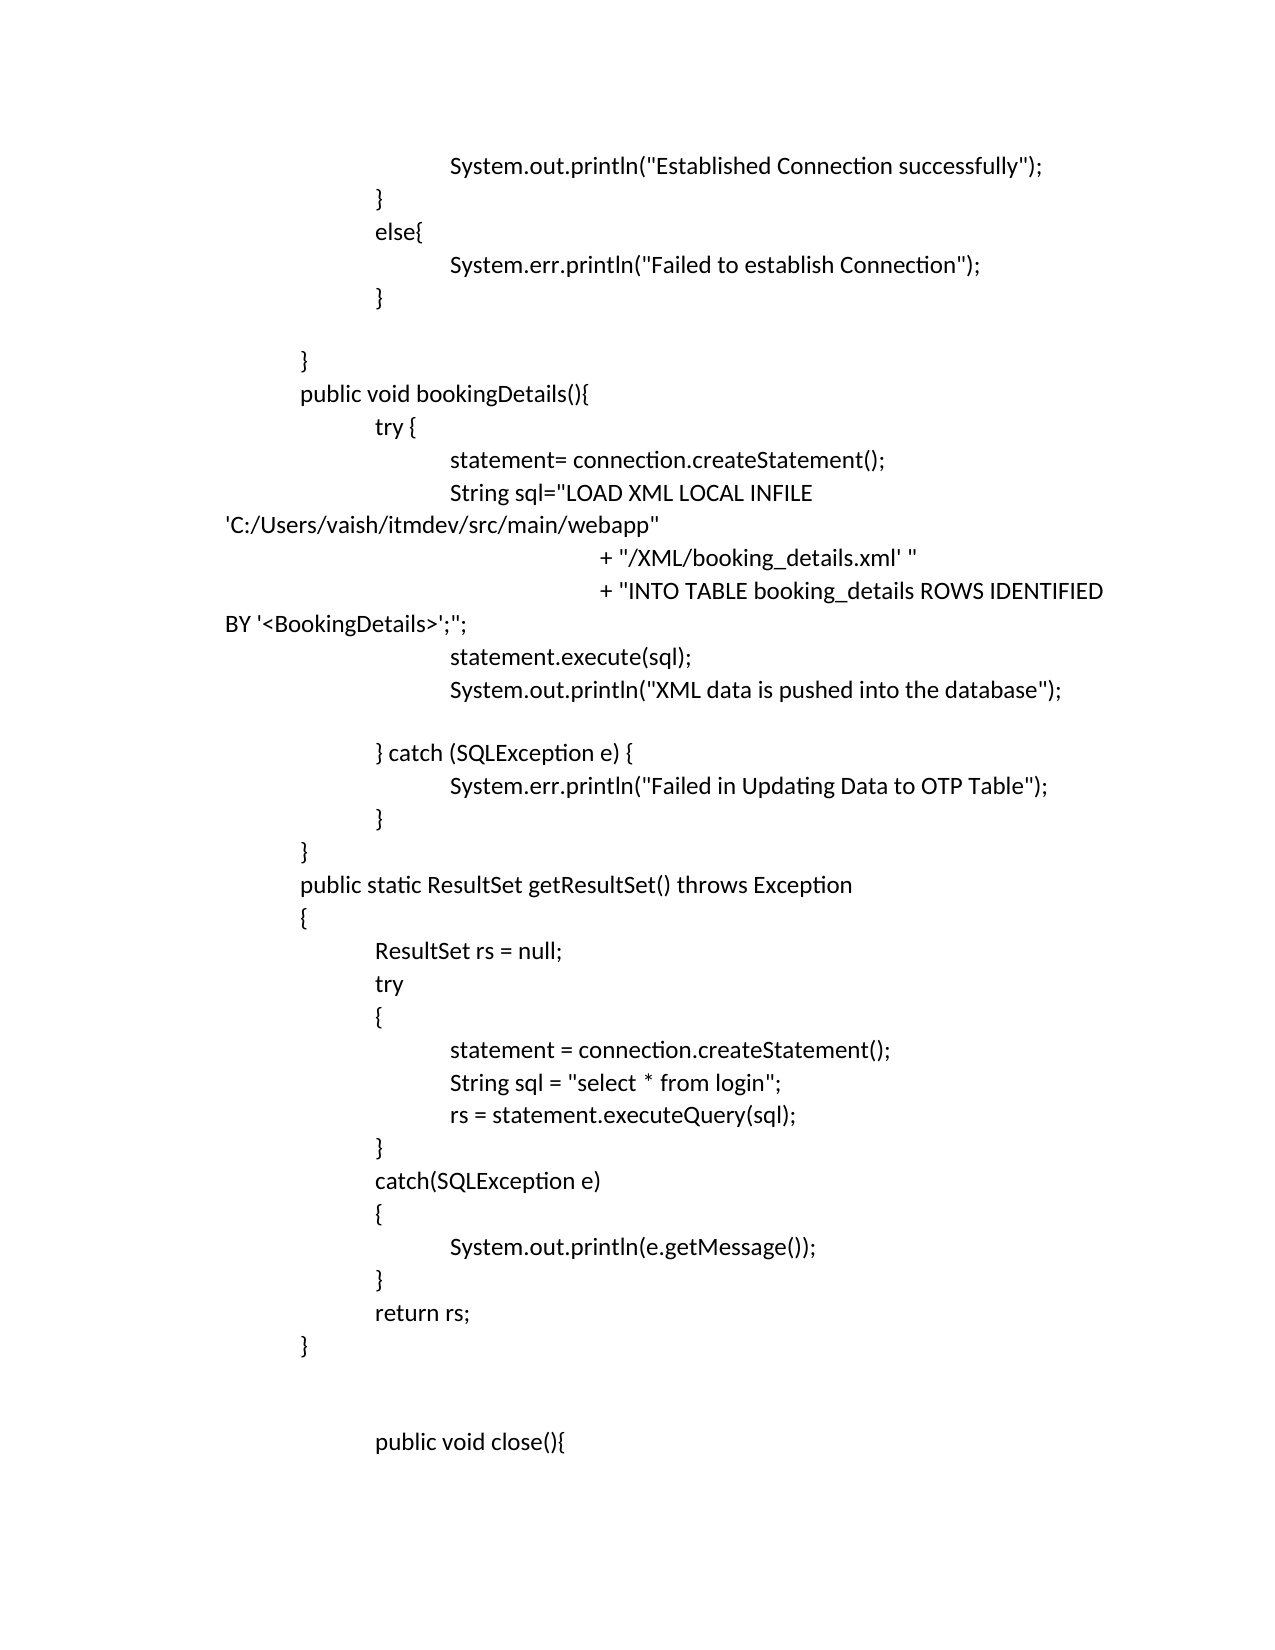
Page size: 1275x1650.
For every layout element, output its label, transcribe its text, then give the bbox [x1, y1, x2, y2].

list String sql = "select * from login"; [225, 1067, 1125, 1097]
list } [225, 803, 1125, 834]
list public void bookingDetails(){ [225, 378, 1125, 408]
list catch(SQLException e) [225, 1165, 1125, 1196]
list { [225, 902, 1125, 933]
list } [225, 183, 1125, 213]
list System.out.println(e.getMessage()); [225, 1231, 1125, 1262]
list public static ResultSet getResultSet() throws Exception [225, 869, 1125, 900]
list else{ [225, 216, 1125, 246]
list ResultSet rs = null; [225, 935, 1125, 966]
list System.err.println("Failed to establish Connection"); [225, 249, 1125, 279]
list } [225, 282, 1125, 312]
list return rs; [225, 1297, 1125, 1328]
list System.out.println("XML data is pushed into the database"); [225, 674, 1125, 705]
list statement = connection.createStatement(); [225, 1034, 1125, 1064]
list } [225, 1132, 1125, 1163]
list + "/XML/booking_details.xml' " [225, 542, 1125, 573]
list { [225, 1001, 1125, 1031]
list } [225, 1264, 1125, 1295]
list } [225, 345, 1125, 376]
list public void close(){ [225, 1426, 1125, 1457]
list } [225, 1330, 1125, 1361]
list try { [225, 411, 1125, 441]
list { [225, 1198, 1125, 1229]
list statement.execute(sql); [225, 641, 1125, 672]
list String sql="LOAD XML LOCAL INFILE 'C:/Users/vaish/itmdev/src/main/webapp" [225, 477, 1125, 540]
list statement= connection.createStatement(); [225, 444, 1125, 474]
list System.err.println("Failed in Updating Data to OTP Table"); [225, 770, 1125, 801]
list + "INTO TABLE booking_details ROWS IDENTIFIED BY '<BookingDetails>';"; [225, 575, 1125, 639]
list } [225, 836, 1125, 867]
list try [225, 968, 1125, 998]
list } catch (SQLException e) { [225, 737, 1125, 768]
list rs = statement.executeQuery(sql); [225, 1099, 1125, 1130]
list System.out.println("Established Connection successfully"); [225, 150, 1125, 181]
